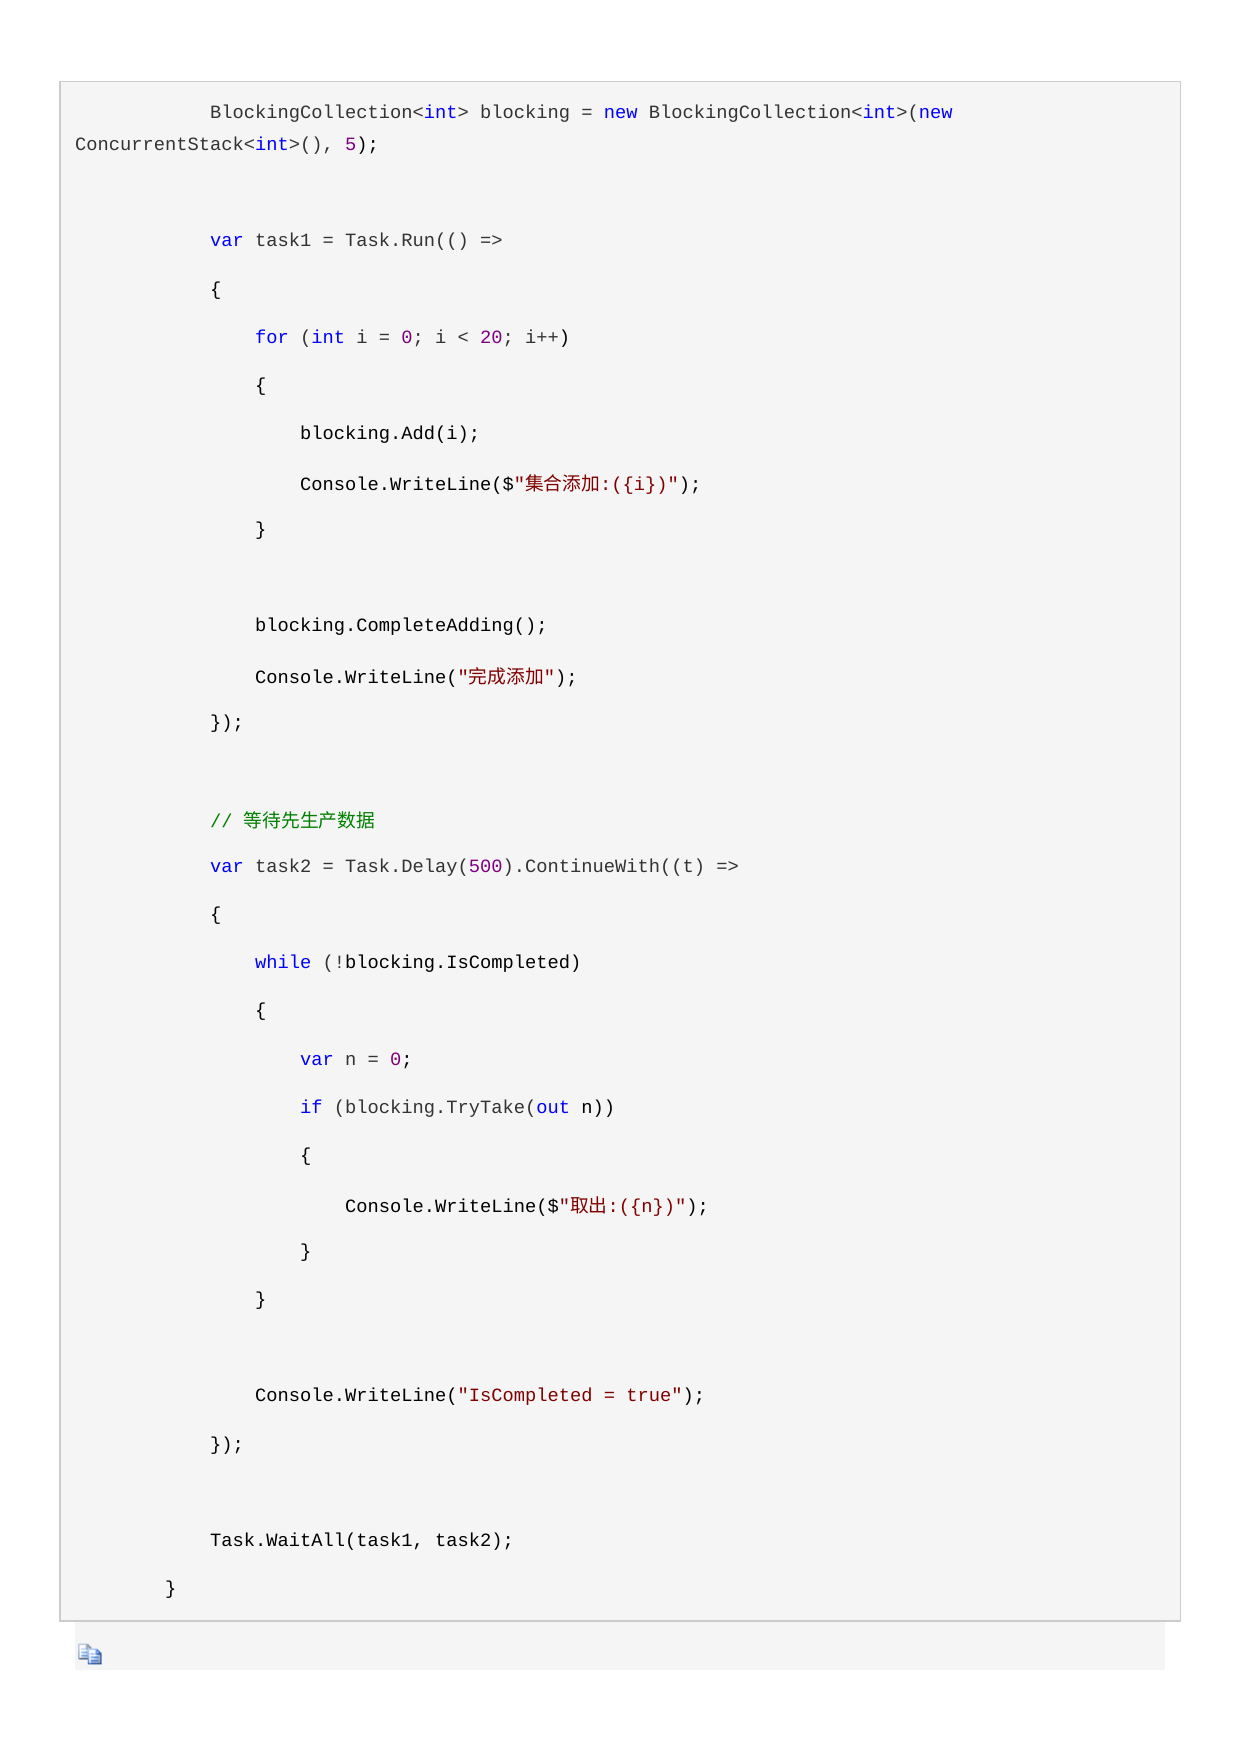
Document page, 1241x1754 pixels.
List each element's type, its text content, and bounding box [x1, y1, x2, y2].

text if (blocking.TryTake(out n)) [61, 1076, 1180, 1124]
text blocking.Add(i); [61, 402, 1180, 450]
text for (int i = 0; i < 20; i++) [61, 306, 1180, 354]
text { [61, 354, 1180, 402]
text BlockingCollection<int> blocking = new BlockingCollection<int>(new ConcurrentStack<int>(), 5); [61, 82, 1180, 161]
text var task1 = Task.Run(() => [61, 209, 1180, 258]
text Console.WriteLine($"取出:({n})"); [61, 1172, 1180, 1220]
text var task2 = Task.Delay(500).ContinueWith((t) => [61, 835, 1180, 883]
text blocking.CompleteAdding(); [61, 594, 1180, 643]
text { [61, 1124, 1180, 1172]
text }); [61, 1413, 1180, 1461]
text { [61, 979, 1180, 1028]
text Console.WriteLine($"集合添加:({i})"); [61, 450, 1180, 498]
text Console.WriteLine("完成添加"); [61, 643, 1180, 691]
text } [61, 498, 1180, 546]
text var n = 0; [61, 1028, 1180, 1076]
text }); [61, 691, 1180, 739]
text while (!blocking.IsCompleted) [61, 931, 1180, 979]
text Task.WaitAll(task1, task2); [61, 1509, 1180, 1557]
text } [61, 1220, 1180, 1268]
picture [75, 1638, 107, 1670]
text Console.WriteLine("IsCompleted = true"); [61, 1364, 1180, 1413]
text // 等待先生产数据 [61, 787, 1180, 835]
text } [61, 1268, 1180, 1316]
text { [61, 883, 1180, 931]
text { [61, 258, 1180, 306]
text } [61, 1557, 1180, 1620]
